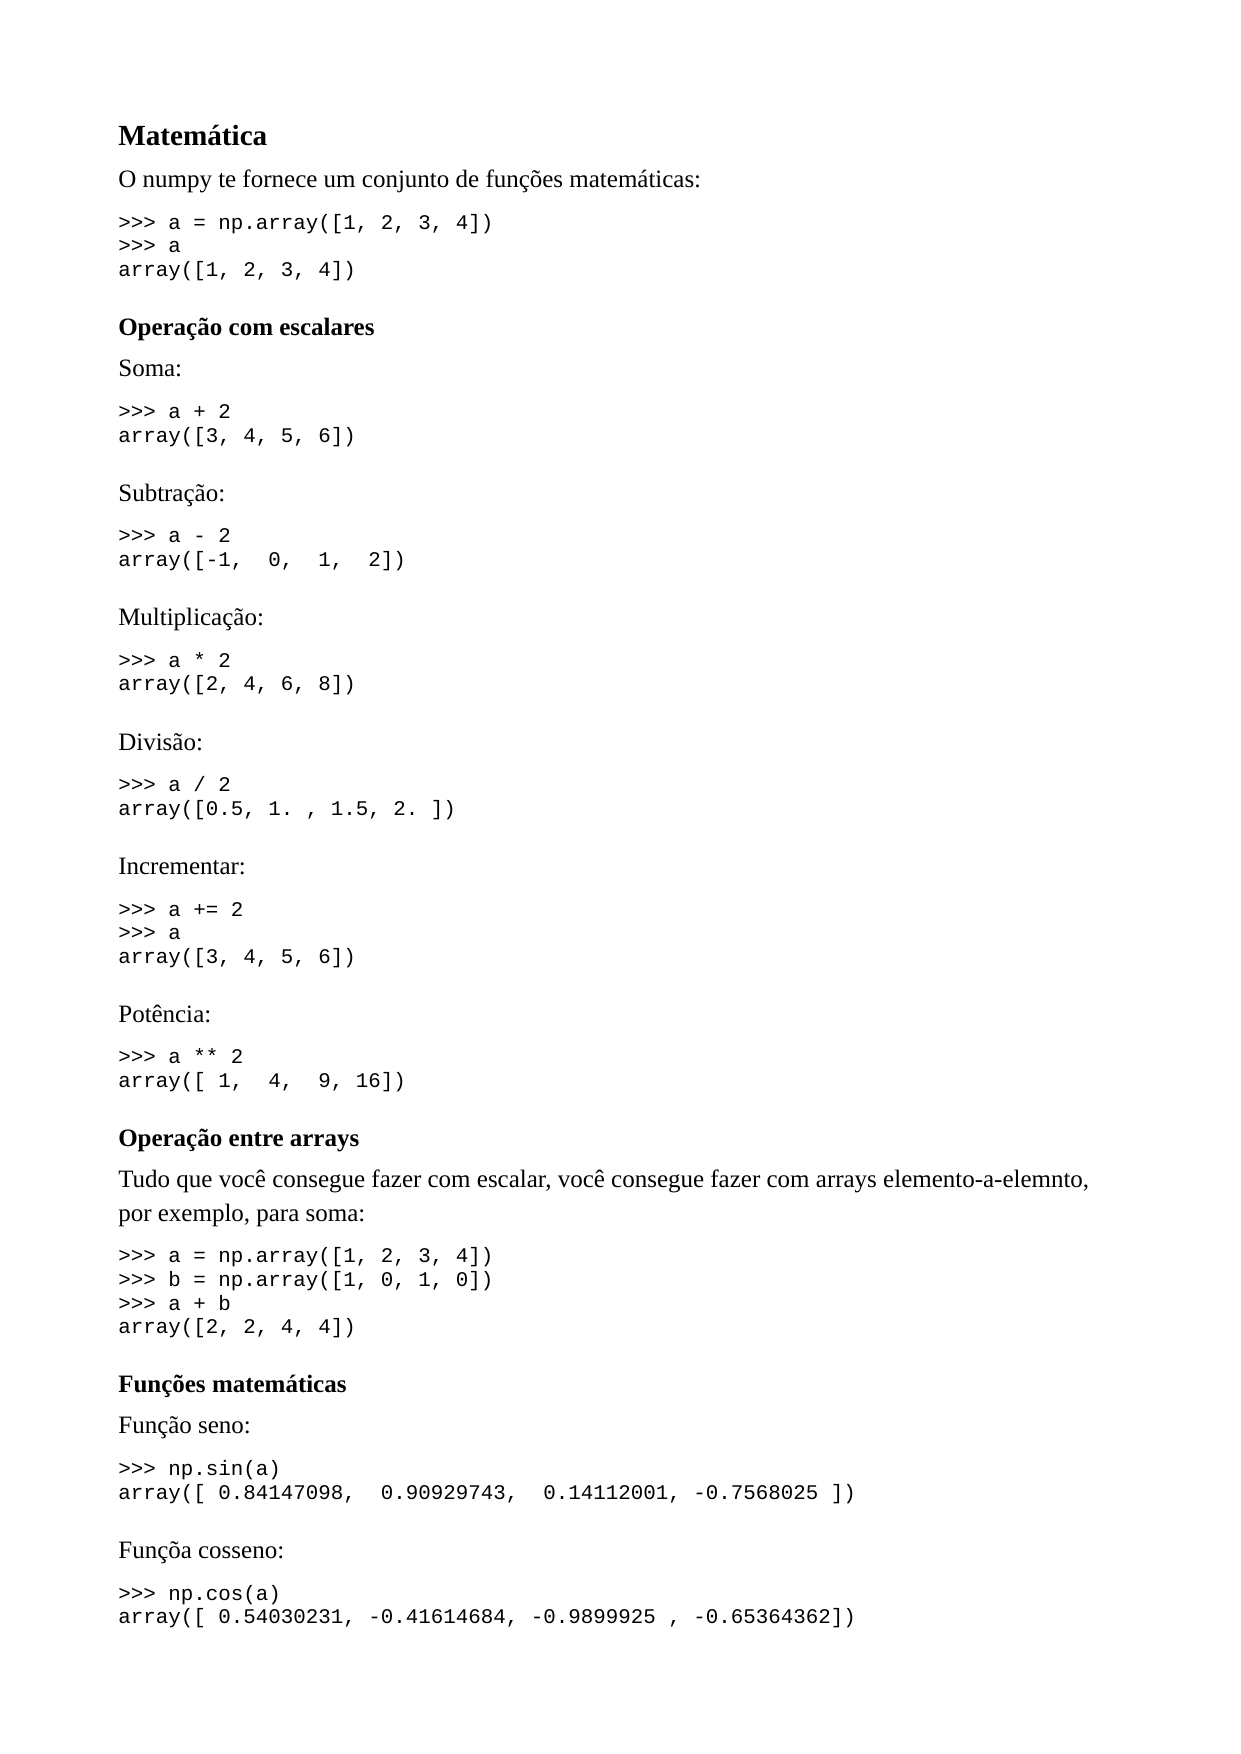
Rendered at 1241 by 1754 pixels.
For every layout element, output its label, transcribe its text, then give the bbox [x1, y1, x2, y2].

text >>> a ** 2 [118, 1047, 1122, 1070]
text >>> b = np.array([1, 0, 1, 0]) [118, 1269, 1122, 1292]
text array([ 0.84147098, 0.90929743, 0.14112001, -0.7568025 ]) [118, 1482, 1122, 1505]
text array([-1, 0, 1, 2]) [118, 549, 1122, 573]
text Funçõa cosseno: [118, 1535, 1122, 1564]
text >>> a + 2 [118, 401, 1122, 425]
text Divisão: [118, 727, 1122, 755]
text >>> a [118, 235, 1122, 259]
text array([0.5, 1. , 1.5, 2. ]) [118, 798, 1122, 821]
text >>> a [118, 922, 1122, 946]
text O numpy te fornece um conjunto de funções matemáticas: [118, 164, 1122, 193]
text >>> a * 2 [118, 650, 1122, 673]
text >>> a = np.array([1, 2, 3, 4]) [118, 212, 1122, 235]
text Multiplicação: [118, 602, 1122, 631]
subtitle Operação entre arrays [118, 1123, 1122, 1152]
text >>> np.cos(a) [118, 1582, 1122, 1606]
text array([1, 2, 3, 4]) [118, 259, 1122, 283]
text >>> np.sin(a) [118, 1458, 1122, 1482]
text >>> a / 2 [118, 774, 1122, 798]
text >>> a += 2 [118, 898, 1122, 922]
text array([2, 4, 6, 8]) [118, 673, 1122, 697]
text array([2, 2, 4, 4]) [118, 1316, 1122, 1340]
text array([3, 4, 5, 6]) [118, 425, 1122, 448]
subtitle Operação com escalares [118, 312, 1122, 341]
text array([3, 4, 5, 6]) [118, 946, 1122, 969]
text >>> a + b [118, 1292, 1122, 1316]
text Função seno: [118, 1411, 1122, 1439]
text array([ 0.54030231, -0.41614684, -0.9899925 , -0.65364362]) [118, 1606, 1122, 1630]
subtitle Matemática [118, 118, 1122, 152]
subtitle Funções matemáticas [118, 1369, 1122, 1398]
text Soma: [118, 353, 1122, 382]
text >>> a - 2 [118, 525, 1122, 549]
text >>> a = np.array([1, 2, 3, 4]) [118, 1245, 1122, 1269]
text Potência: [118, 999, 1122, 1028]
text array([ 1, 4, 9, 16]) [118, 1070, 1122, 1094]
text Tudo que você consegue fazer com escalar, você consegue fazer com arrays elemento-a-elemnto, por exemplo, para soma: [118, 1164, 1122, 1226]
text Incrementar: [118, 851, 1122, 880]
text Subtração: [118, 478, 1122, 507]
